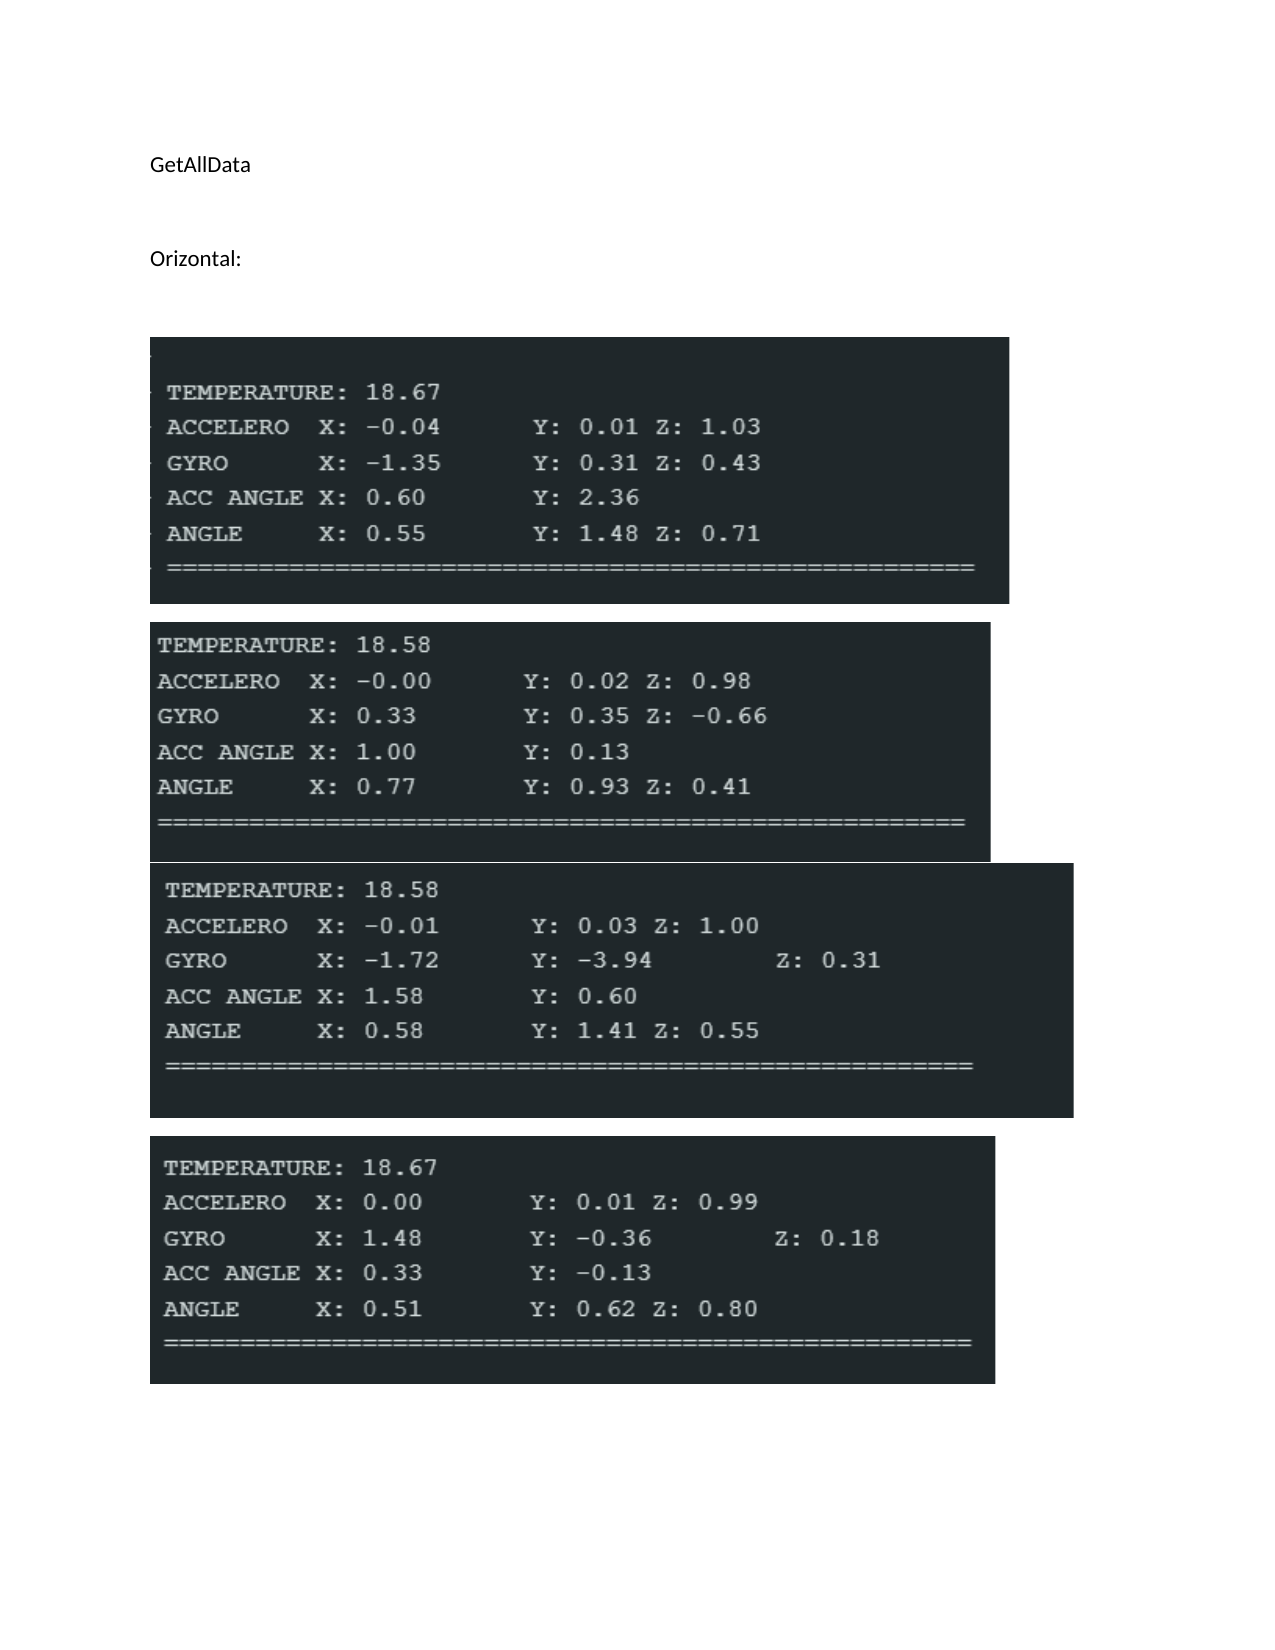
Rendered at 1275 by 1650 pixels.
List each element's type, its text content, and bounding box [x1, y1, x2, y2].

picture [150, 337, 1010, 604]
picture [150, 863, 1074, 1118]
picture [150, 1136, 996, 1384]
text Orizontal: [150, 244, 1125, 272]
text GetAllData [150, 150, 1125, 178]
picture [150, 622, 991, 862]
